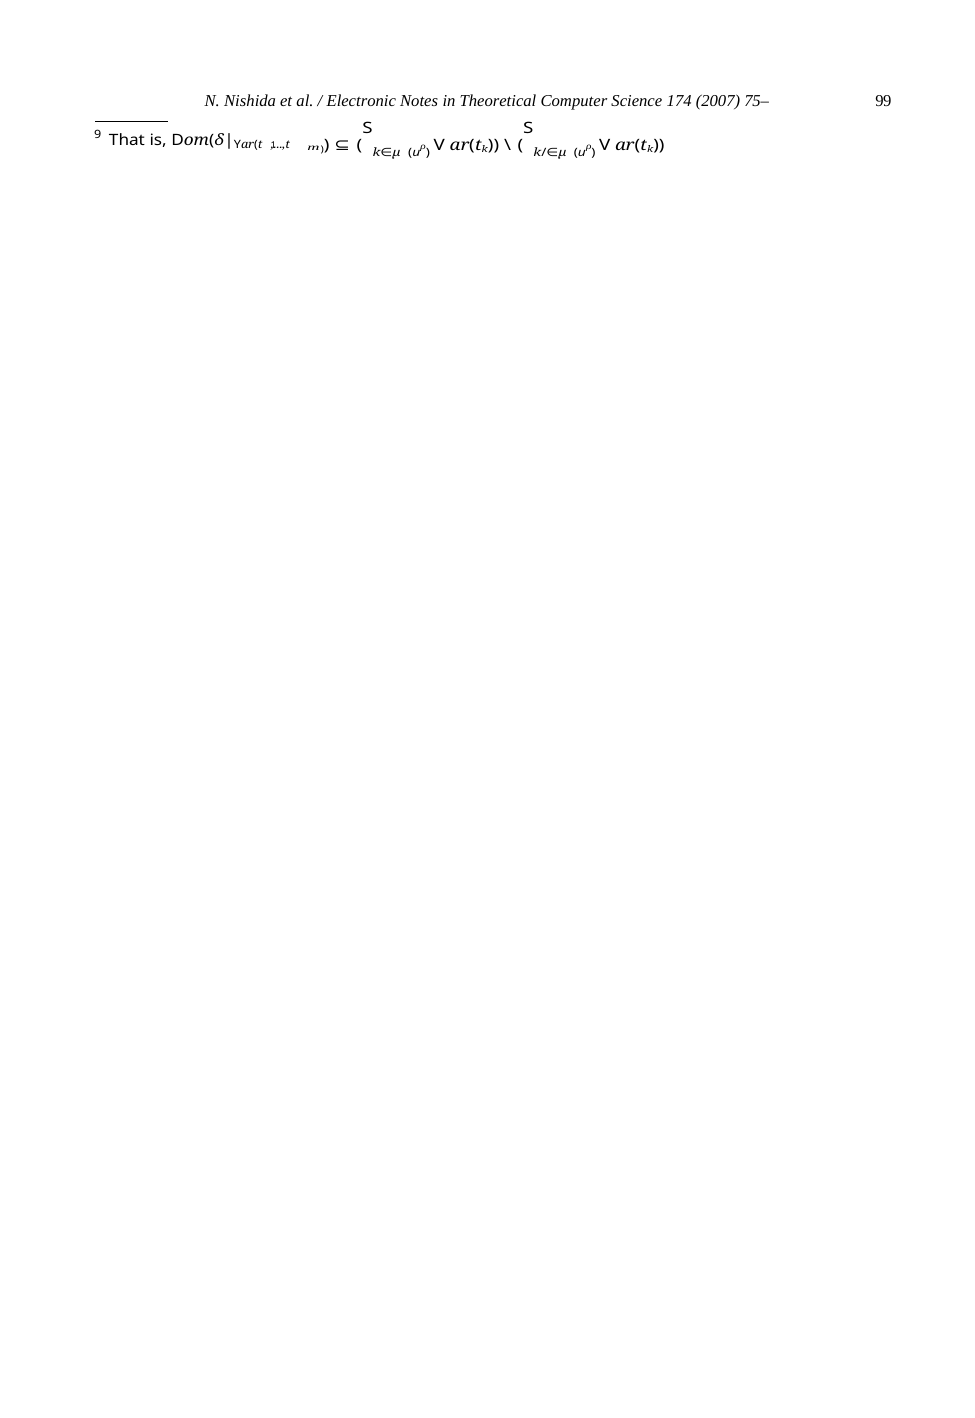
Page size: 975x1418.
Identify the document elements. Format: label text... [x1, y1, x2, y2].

text 9 That is, Dom(δ|Yar(t ,...,t [94, 126, 307, 152]
text )) ⊆ (Sk∈μ (uρ) V ar(tk)) \ (Sk/∈μ (uρ) V ar(tk)) [320, 117, 912, 159]
